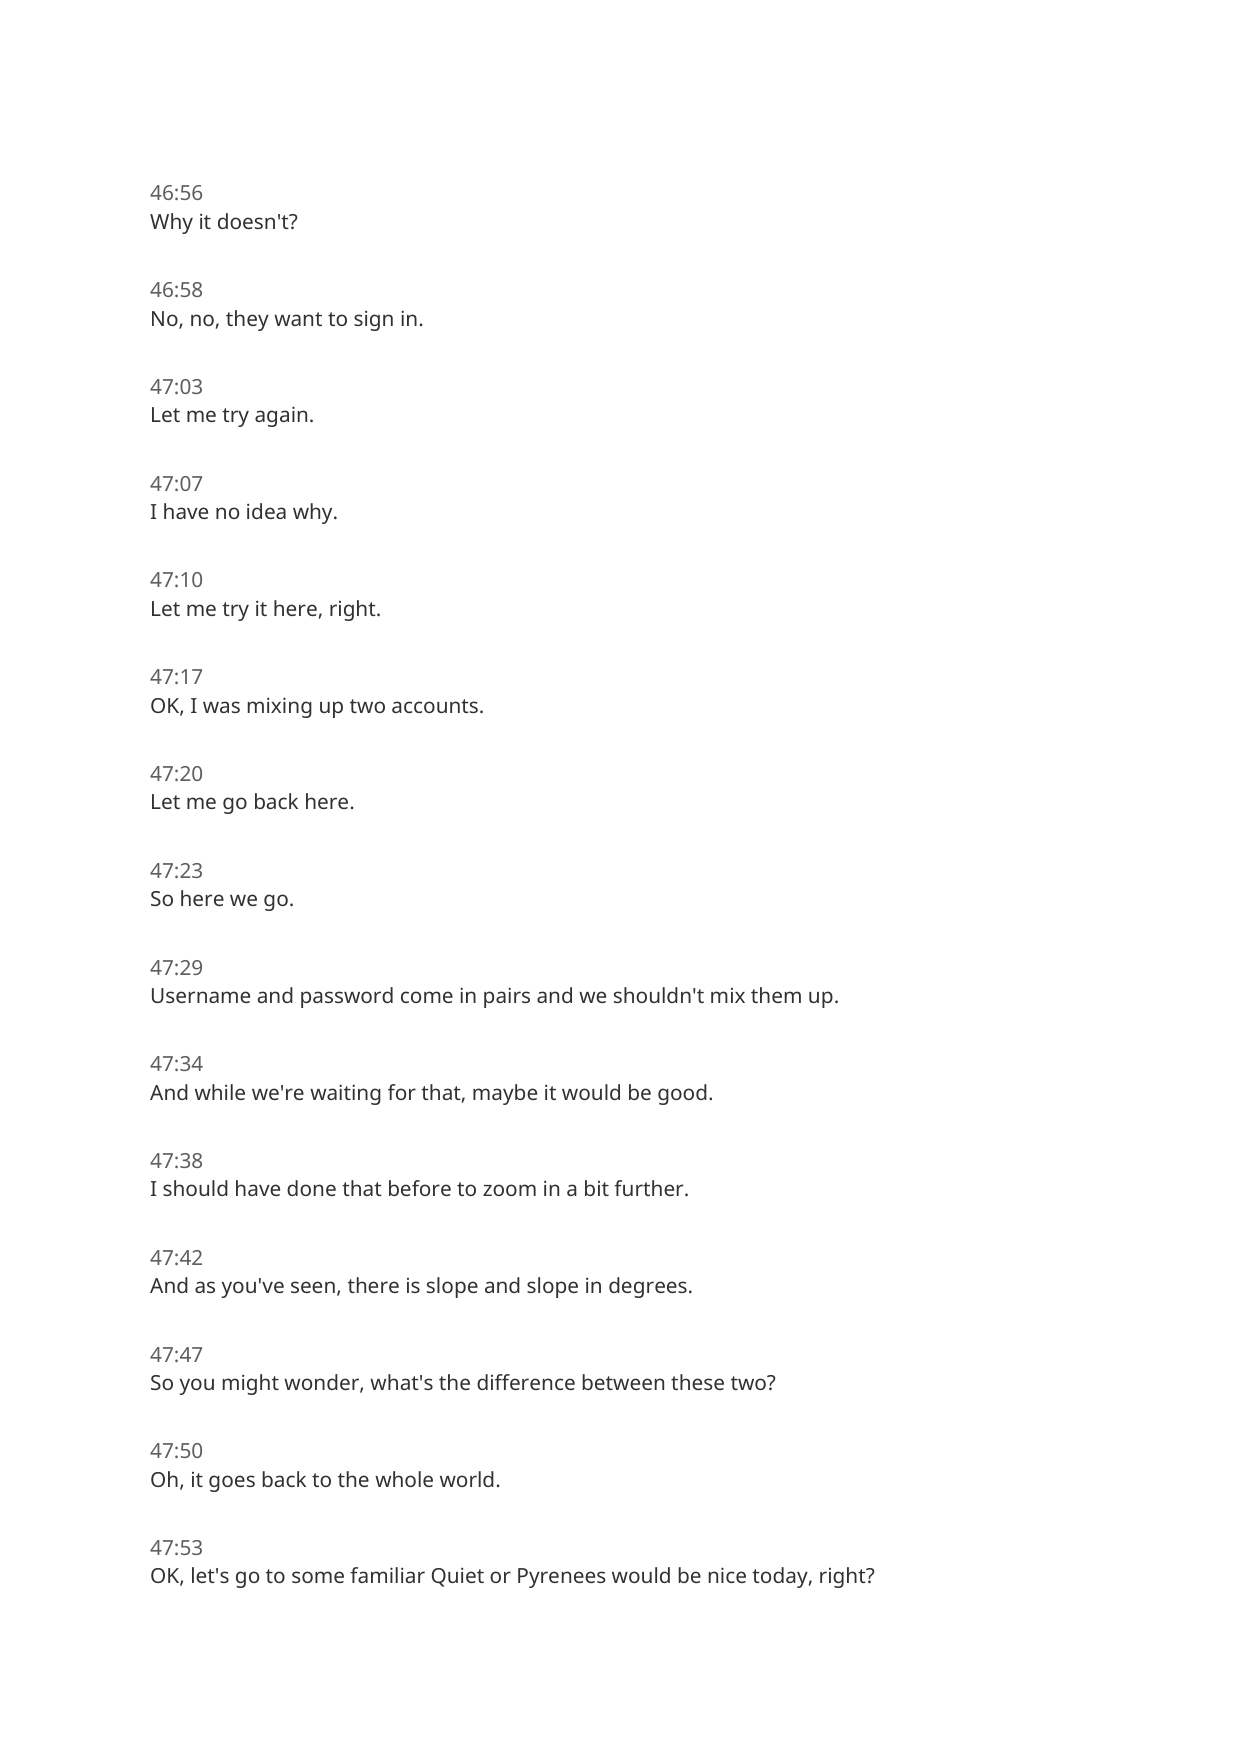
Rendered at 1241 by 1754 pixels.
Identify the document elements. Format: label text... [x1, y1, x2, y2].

text 47:20 Let me go back here. [150, 731, 1090, 816]
text 47:17 OK, I was mixing up two accounts. [150, 634, 1090, 719]
text 47:42 And as you've seen, there is slope and slope in degrees. [150, 1214, 1090, 1300]
text 46:56 Why it doesn't? [150, 150, 1090, 235]
text 47:10 Let me try it here, right. [150, 537, 1090, 622]
text 47:34 And while we're waiting for that, maybe it would be good. [150, 1021, 1090, 1106]
text 47:38 I should have done that before to zoom in a bit further. [150, 1118, 1090, 1203]
text 47:23 So here we go. [150, 827, 1090, 913]
text 47:50 Oh, it goes back to the whole world. [150, 1408, 1090, 1493]
text 47:53 OK, let's go to some familiar Quiet or Pyrenees would be nice today, right? [150, 1505, 1090, 1590]
text 47:03 Let me try again. [150, 343, 1090, 429]
text 47:47 So you might wonder, what's the difference between these two? [150, 1311, 1090, 1397]
text 47:29 Username and password come in pairs and we shouldn't mix them up. [150, 924, 1090, 1009]
text 46:58 No, no, they want to sign in. [150, 247, 1090, 332]
text 47:07 I have no idea why. [150, 440, 1090, 526]
